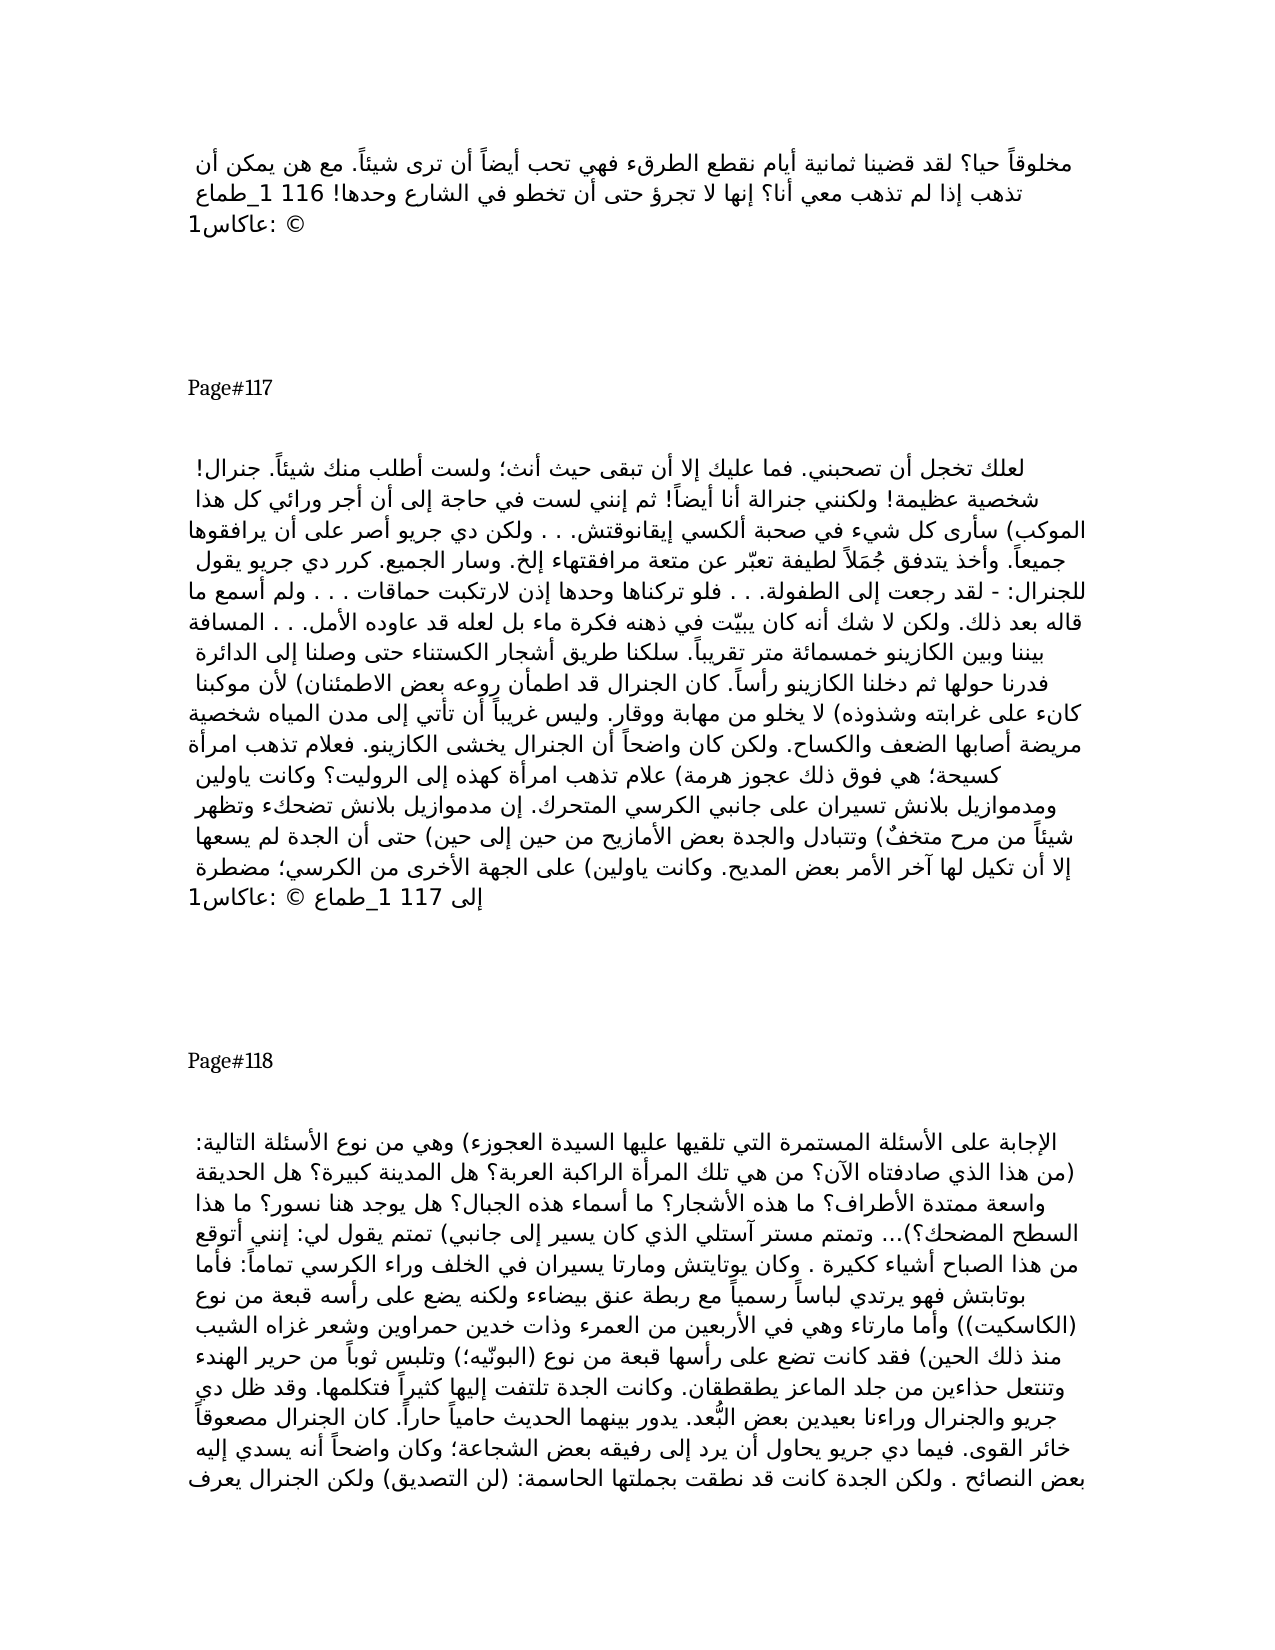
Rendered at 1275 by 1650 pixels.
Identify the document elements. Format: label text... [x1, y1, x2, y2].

text لعلك تخجل أن تصحبني. فما عليك إلا أن تبقى حيث أنث؛ ولست أطلب منك شيئاً. جنرال! شخصية عظيمة! ولكنني جنرالة أنا أيضاً! ثم إنني لست في حاجة إلى أن أجر ورائي كل هذا الموكب) سأرى كل شيء في صحبة ألكسي إيقانوقتش. . . ولكن دي جريو أصر على أن يرافقوها جميعاً. وأخذ يتدفق جُمَلاً لطيفة تعبّر عن متعة مرافقتهاء إلخ. وسار الجميع. كرر دي جريو يقول للجنرال: - لقد رجعت إلى الطفولة. . . فلو تركناها وحدها إذن لارتكبت حماقات . . . ولم أسمع ما قاله بعد ذلك. ولكن لا شك أنه كان يبيّت في ذهنه فكرة ماء بل لعله قد عاوده الأمل. . . المسافة بيننا وبين الكازينو خمسمائة متر تقريباً. سلكنا طريق أشجار الكستناء حتى وصلنا إلى الدائرة فدرنا حولها ثم دخلنا الكازينو رأساً. كان الجنرال قد اطمأن روعه بعض الاطمئنان) لأن موكبنا كانء على غرابته وشذوذه) لا يخلو من مهابة ووقار. وليس غريباً أن تأتي إلى مدن المياه شخصية مريضة أصابها الضعف والكساح. ولكن كان واضحاً أن الجنرال يخشى الكازينو. فعلام تذهب امرأة كسيحة؛ هي فوق ذلك عجوز هرمة) علام تذهب امرأة كهذه إلى الروليت؟ وكانت ياولين ومدموازيل بلانش تسيران على جانبي الكرسي المتحرك. إن مدموازيل بلانش تضحكء وتظهر شيئاً من مرح متخفٌ) وتتبادل والجدة بعض الأمازيح من حين إلى حين) حتى أن الجدة لم يسعها إلا أن تكيل لها آخر الأمر بعض المديح. وكانت ياولين) على الجهة الأخرى من الكرسي؛ مضطرة إلى 117 1_طماع © :عاكاس1 [187, 456, 1087, 942]
text Page#118 [187, 1047, 1087, 1104]
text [187, 150, 1087, 268]
text Page#117 [187, 374, 1087, 431]
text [187, 1129, 1087, 1492]
